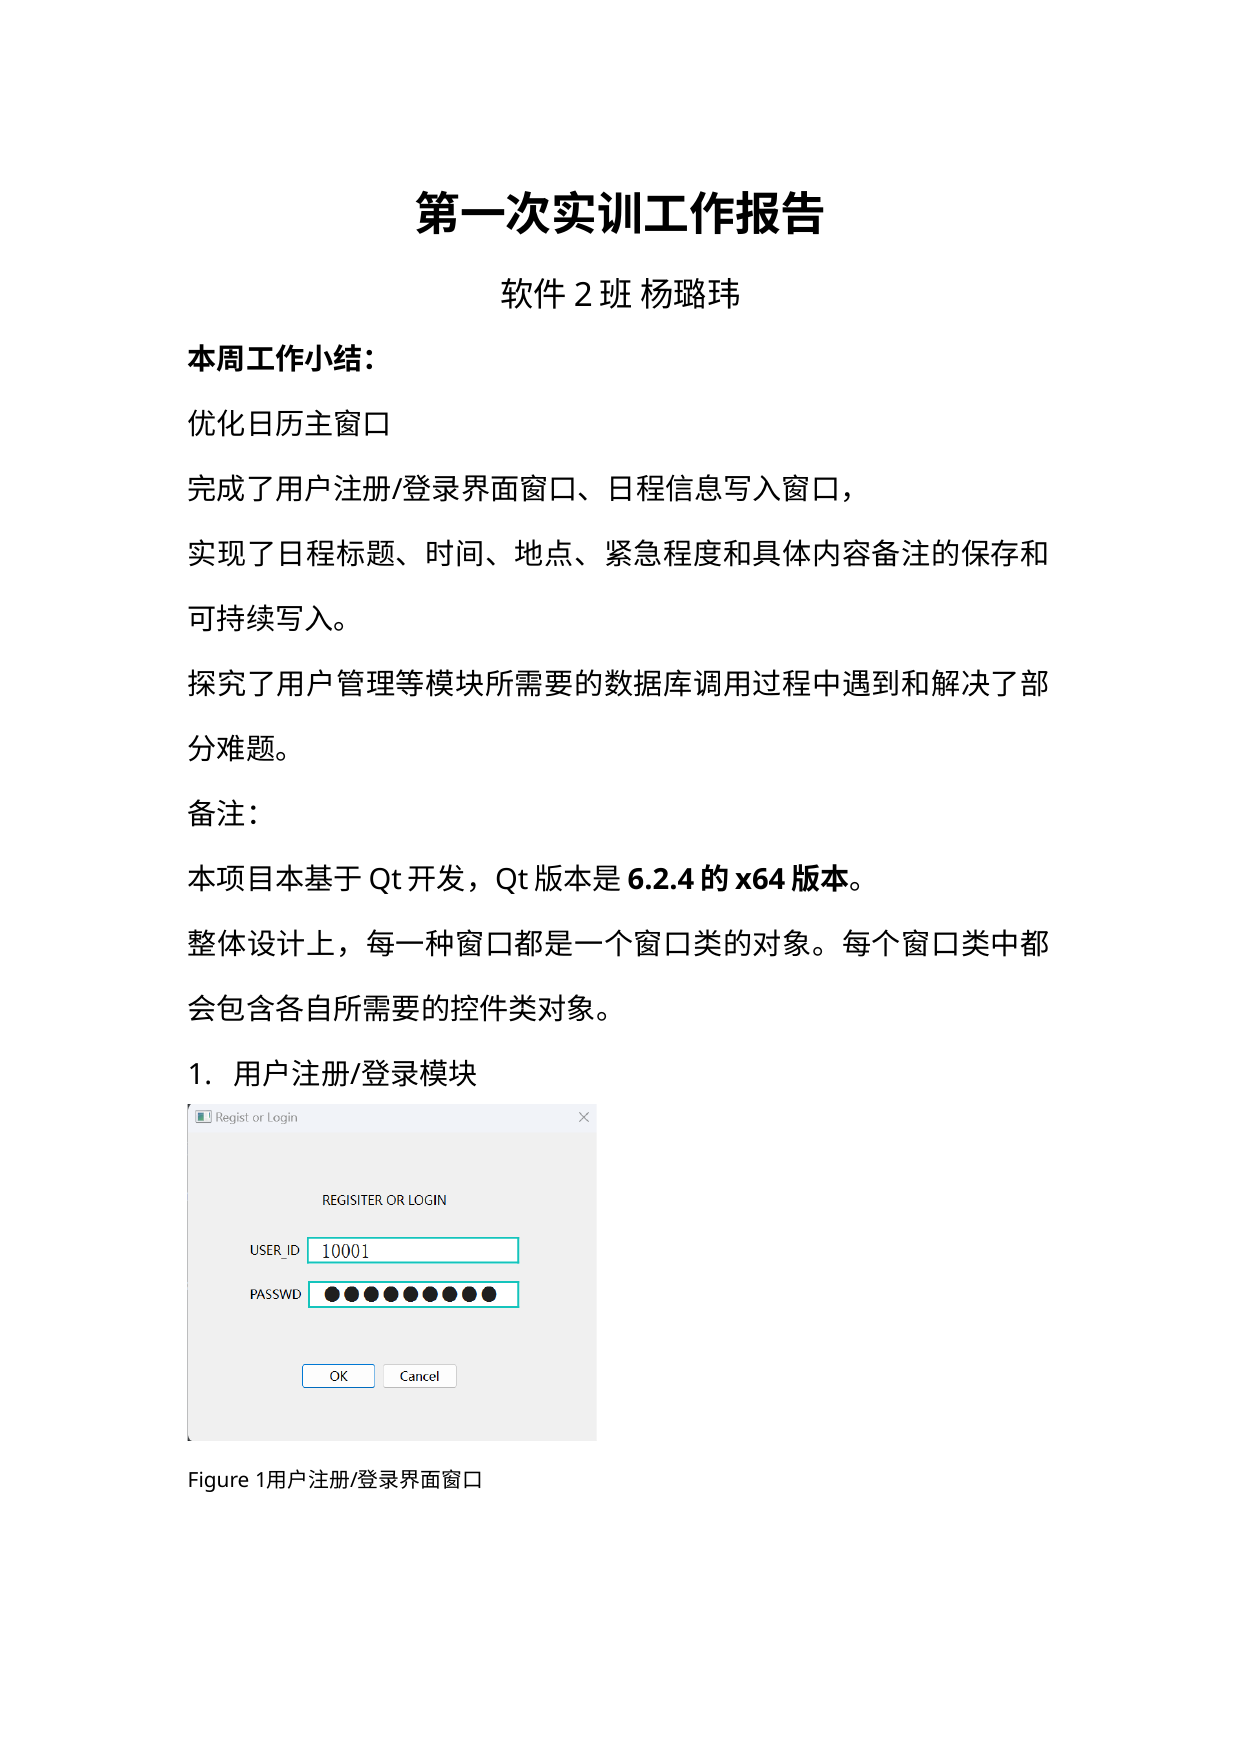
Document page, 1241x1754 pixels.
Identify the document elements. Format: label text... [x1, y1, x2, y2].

text 本周工作小结： [187, 324, 1053, 389]
text 探究了用户管理等模块所需要的数据库调用过程中遇到和解决了部分难题。 [187, 649, 1053, 779]
list 用户注册/登录模块 [187, 1039, 1053, 1104]
text 完成了用户注册/登录界面窗口、日程信息写入窗口， [187, 454, 1053, 519]
picture [187, 1104, 597, 1441]
text 软件2班 杨璐玮 [187, 259, 1053, 324]
text 优化日历主窗口 [187, 389, 1053, 454]
text 本项目本基于Qt开发，Qt版本是6.2.4的x64版本。 [187, 844, 1053, 909]
text 整体设计上，每一种窗口都是一个窗口类的对象。每个窗口类中都会包含各自所需要的控件类对象。 [187, 909, 1053, 1039]
text 第一次实训工作报告 [187, 162, 1053, 259]
text 实现了日程标题、时间、地点、紧急程度和具体内容备注的保存和可持续写入。 [187, 519, 1053, 649]
text 备注： [187, 779, 1053, 844]
